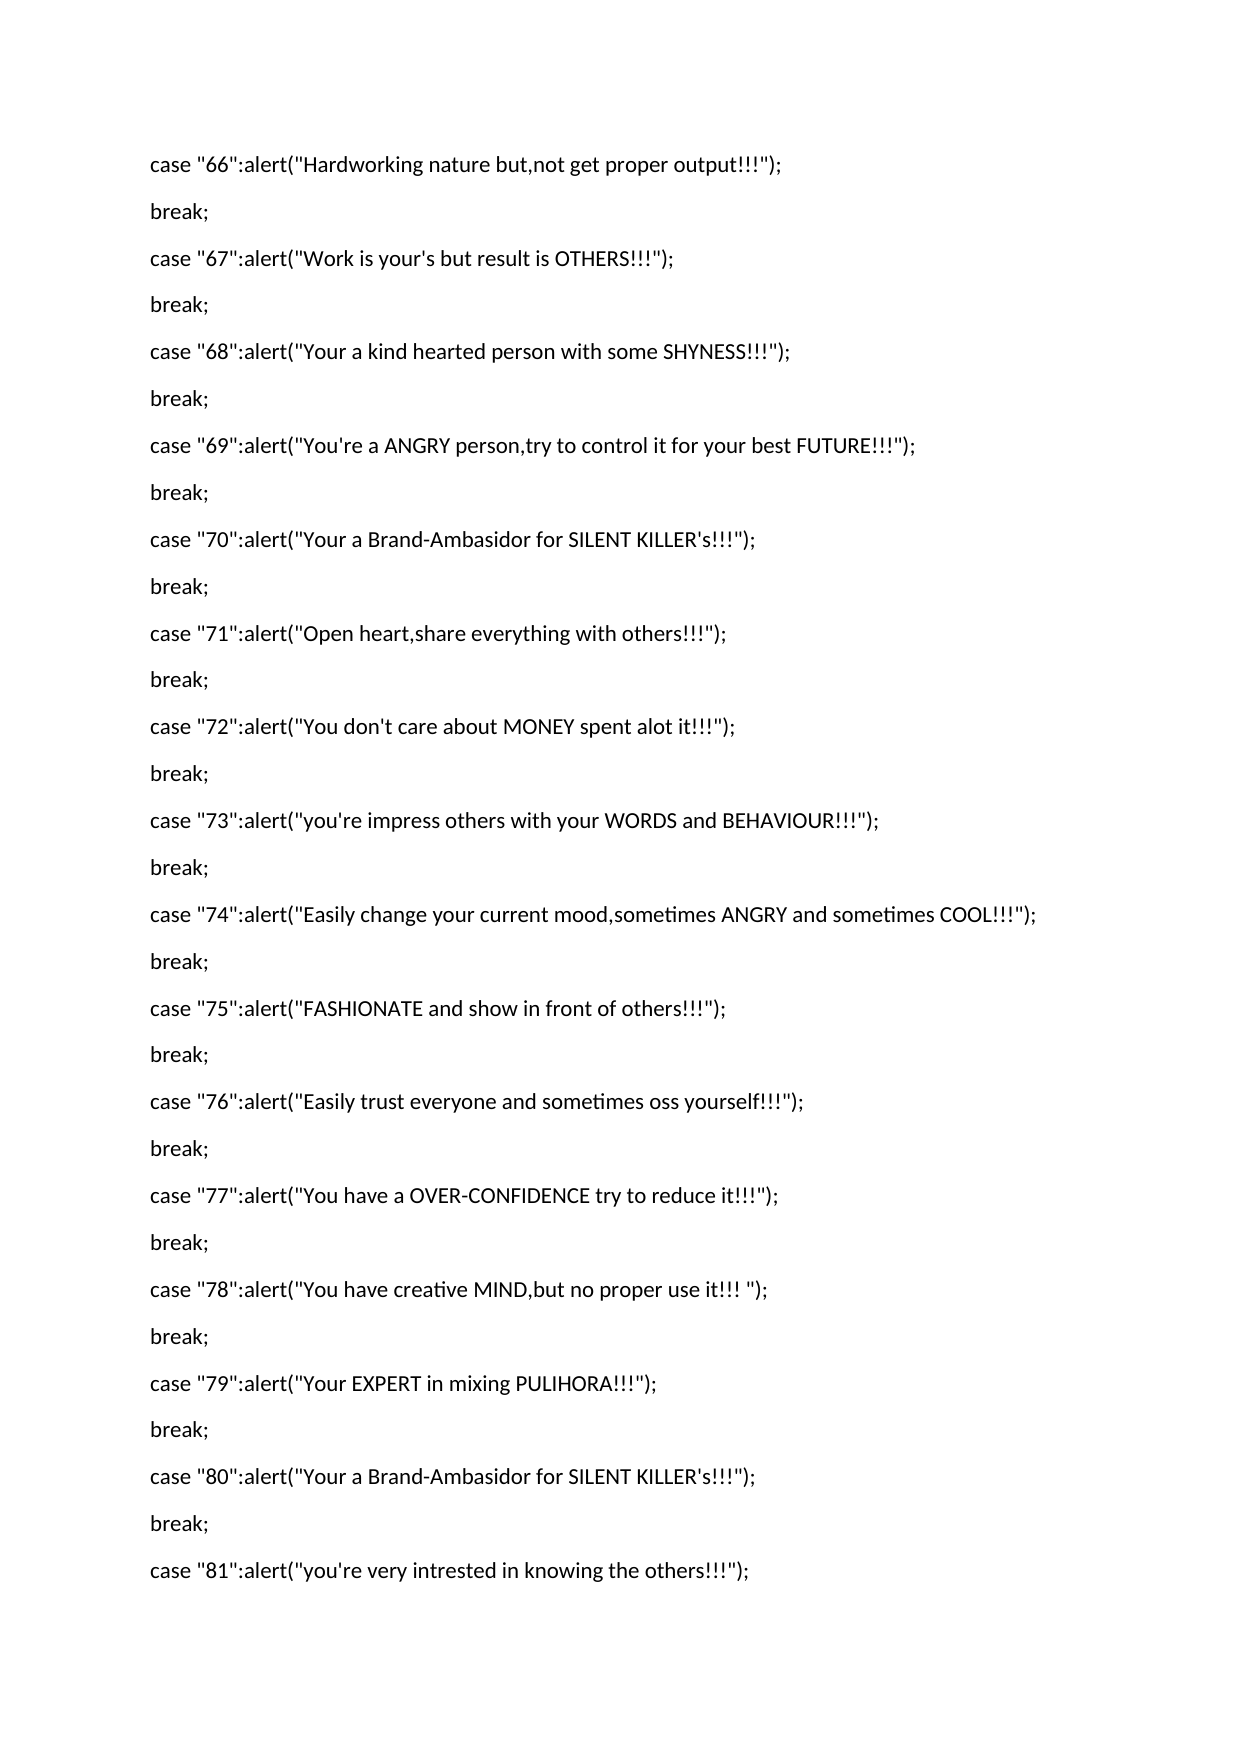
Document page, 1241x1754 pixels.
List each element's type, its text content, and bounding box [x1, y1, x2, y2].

text case "67":alert("Work is your's but result is OTHERS!!!"); [150, 244, 1090, 272]
text case "80":alert("Your a Brand-Ambasidor for SILENT KILLER's!!!"); [150, 1462, 1090, 1491]
text break; [150, 572, 1090, 600]
text case "81":alert("you're very intrested in knowing the others!!!"); [150, 1556, 1090, 1584]
text break; [150, 1041, 1090, 1069]
text case "71":alert("Open heart,share everything with others!!!"); [150, 619, 1090, 647]
text case "76":alert("Easily trust everyone and sometimes oss yourself!!!"); [150, 1087, 1090, 1116]
text case "79":alert("Your EXPERT in mixing PULIHORA!!!"); [150, 1369, 1090, 1397]
text break; [150, 478, 1090, 506]
text break; [150, 1134, 1090, 1162]
text break; [150, 384, 1090, 412]
text case "74":alert("Easily change your current mood,sometimes ANGRY and sometimes COOL!!!"); [150, 900, 1090, 928]
text break; [150, 853, 1090, 881]
text break; [150, 197, 1090, 225]
text case "70":alert("Your a Brand-Ambasidor for SILENT KILLER's!!!"); [150, 525, 1090, 553]
text case "72":alert("You don't care about MONEY spent alot it!!!"); [150, 712, 1090, 741]
text break; [150, 1416, 1090, 1444]
text case "78":alert("You have creative MIND,but no proper use it!!! "); [150, 1275, 1090, 1303]
text case "73":alert("you're impress others with your WORDS and BEHAVIOUR!!!"); [150, 806, 1090, 834]
text break; [150, 1509, 1090, 1537]
text break; [150, 947, 1090, 975]
text case "75":alert("FASHIONATE and show in front of others!!!"); [150, 994, 1090, 1022]
text case "66":alert("Hardworking nature but,not get proper output!!!"); [150, 150, 1090, 178]
text case "68":alert("Your a kind hearted person with some SHYNESS!!!"); [150, 337, 1090, 366]
text break; [150, 759, 1090, 787]
text break; [150, 291, 1090, 319]
text case "77":alert("You have a OVER-CONFIDENCE try to reduce it!!!"); [150, 1181, 1090, 1209]
text case "69":alert("You're a ANGRY person,try to control it for your best FUTURE!!!"); [150, 431, 1090, 459]
text break; [150, 666, 1090, 694]
text break; [150, 1322, 1090, 1350]
text break; [150, 1228, 1090, 1256]
